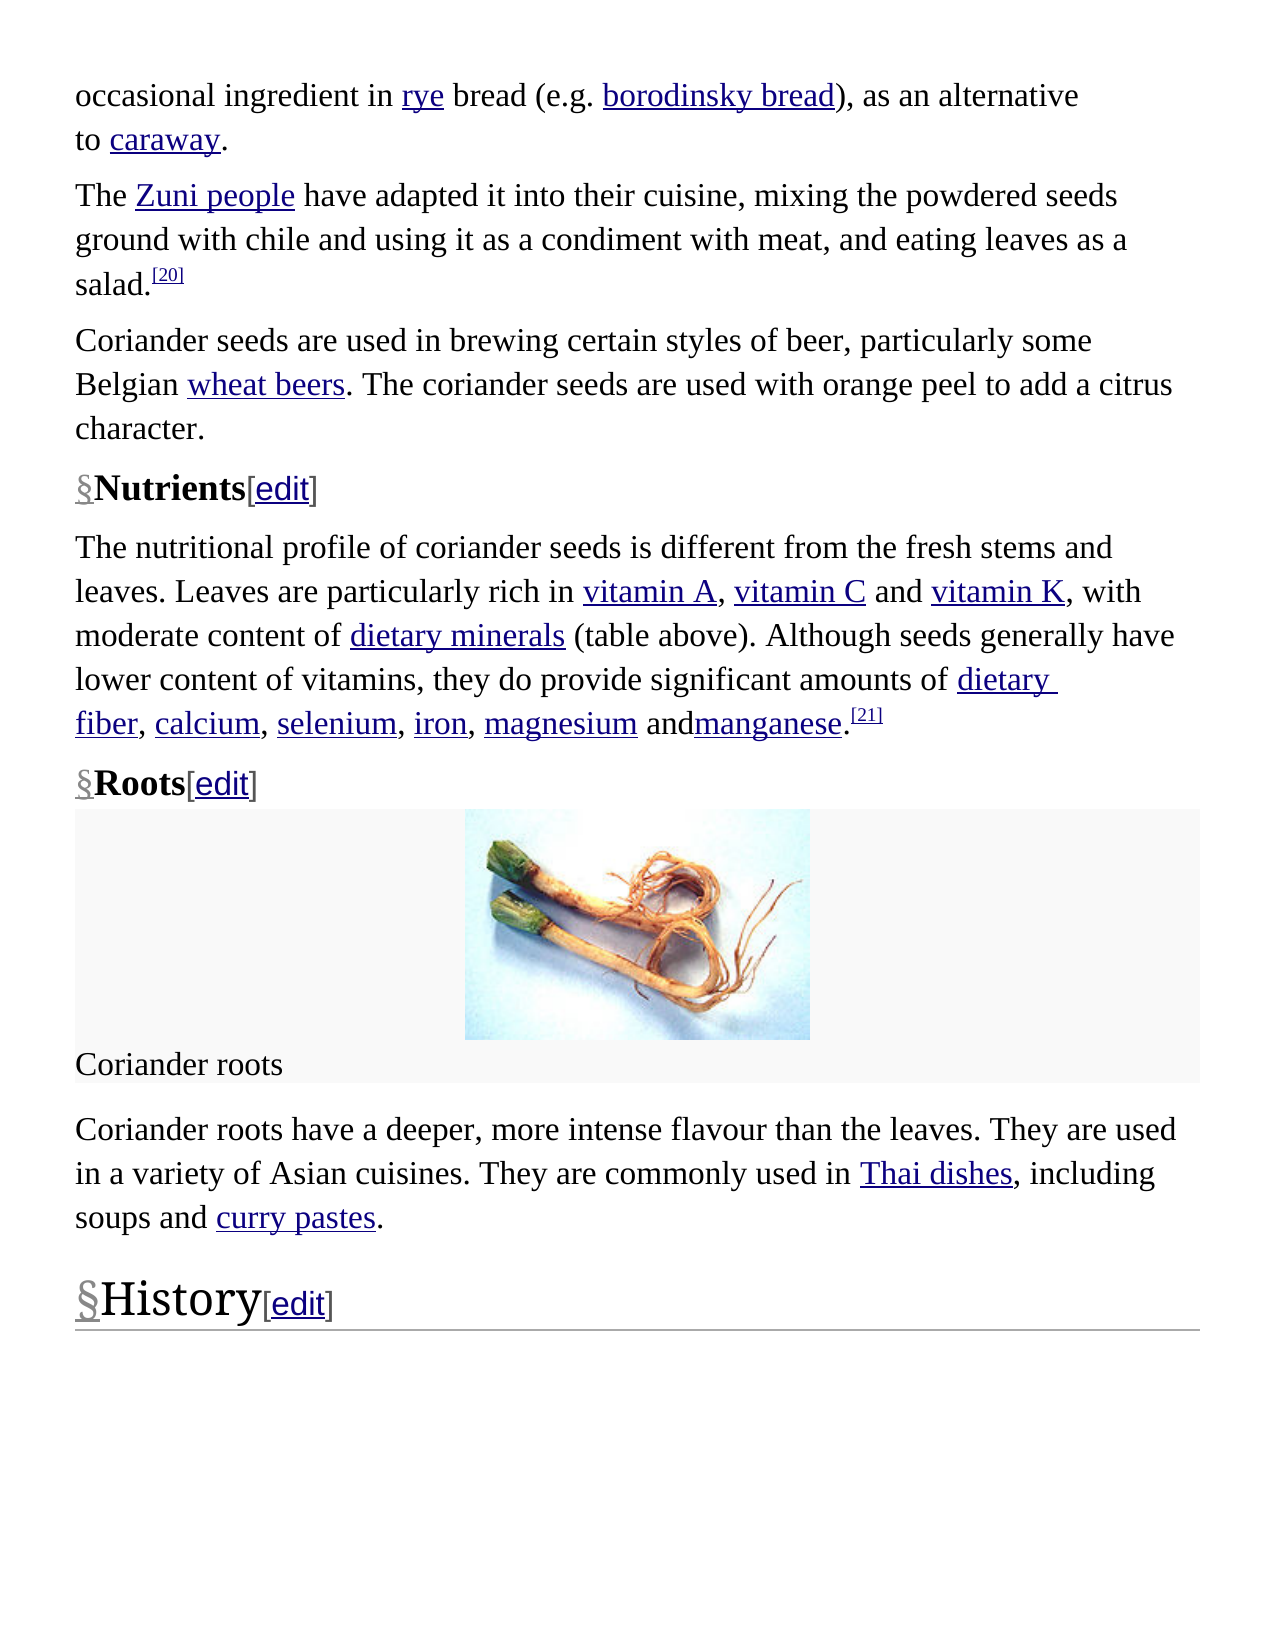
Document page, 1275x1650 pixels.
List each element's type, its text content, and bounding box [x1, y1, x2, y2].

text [75, 75, 1200, 157]
text The Zuni people have adapted it into their cuisine, mixing the powdered seeds ground with chile and using it as a condiment with meat, and eating leaves as a salad.[20] [75, 176, 1200, 302]
text Coriander roots have a deeper, more intense flavour than the leaves. They are used in a variety of Asian cuisines. They are commonly used in Thai dishes, including soups and curry pastes. [75, 1109, 1200, 1236]
text §Nutrients[edit] [75, 465, 1200, 508]
picture [465, 809, 810, 1040]
text Coriander roots [75, 1044, 1200, 1083]
text Coriander seeds are used in brewing certain styles of beer, particularly some Belgian wheat beers. The coriander seeds are used with orange peel to add a citrus character. [75, 320, 1200, 447]
text §Roots[edit] [75, 760, 1200, 803]
text The nutritional profile of coriander seeds is different from the fresh stems and leaves. Leaves are particularly rich in vitamin A, vitamin C and vitamin K, with moderate content of dietary minerals (table above). Although seeds generally have lower content of vitamins, they do provide significant amounts of dietary fiber, calcium, selenium, iron, magnesium andmanganese.[21] [75, 527, 1200, 742]
text §History[edit] [75, 1266, 1200, 1329]
